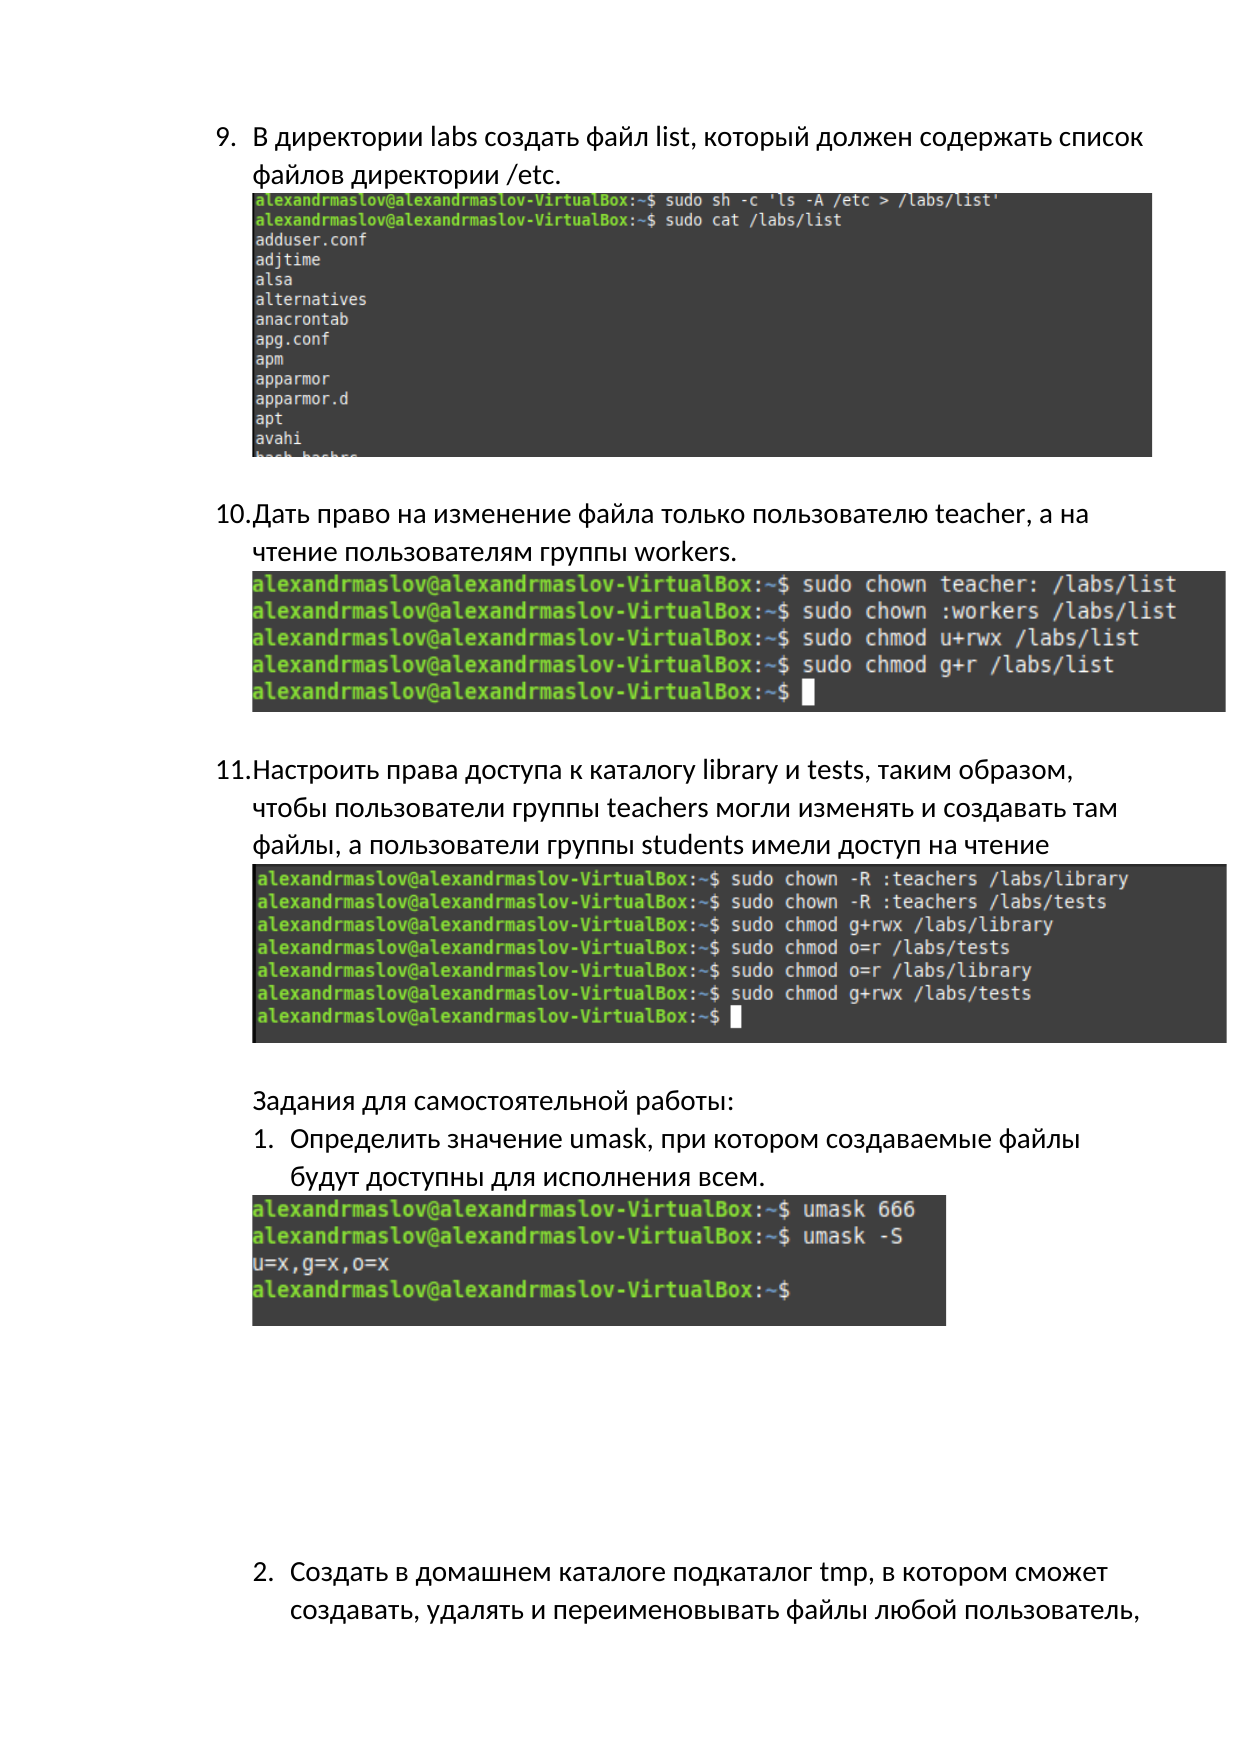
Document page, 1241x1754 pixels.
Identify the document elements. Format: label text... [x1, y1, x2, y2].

list Определить значение umask, при котором создаваемые файлы будут доступны для исполнения всем. [252, 1120, 1152, 1193]
list Настроить права доступа к каталогу library и tests, таким образом, чтобы пользователи группы teachers могли изменять и создавать там файлы, а пользователи группы students имели доступ на чтение [215, 751, 1152, 862]
picture [252, 571, 1226, 712]
picture [252, 864, 1227, 1043]
picture [252, 1195, 947, 1326]
list Дать право на изменение файла только пользователю teacher, а на чтение пользователям группы workers. [215, 496, 1152, 569]
list Задания для самостоятельной работы: [252, 1082, 1152, 1118]
list В директории labs создать файл list, который должен содержать список файлов директории /etc. [215, 118, 1152, 191]
picture [252, 193, 1153, 457]
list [252, 1553, 1152, 1626]
